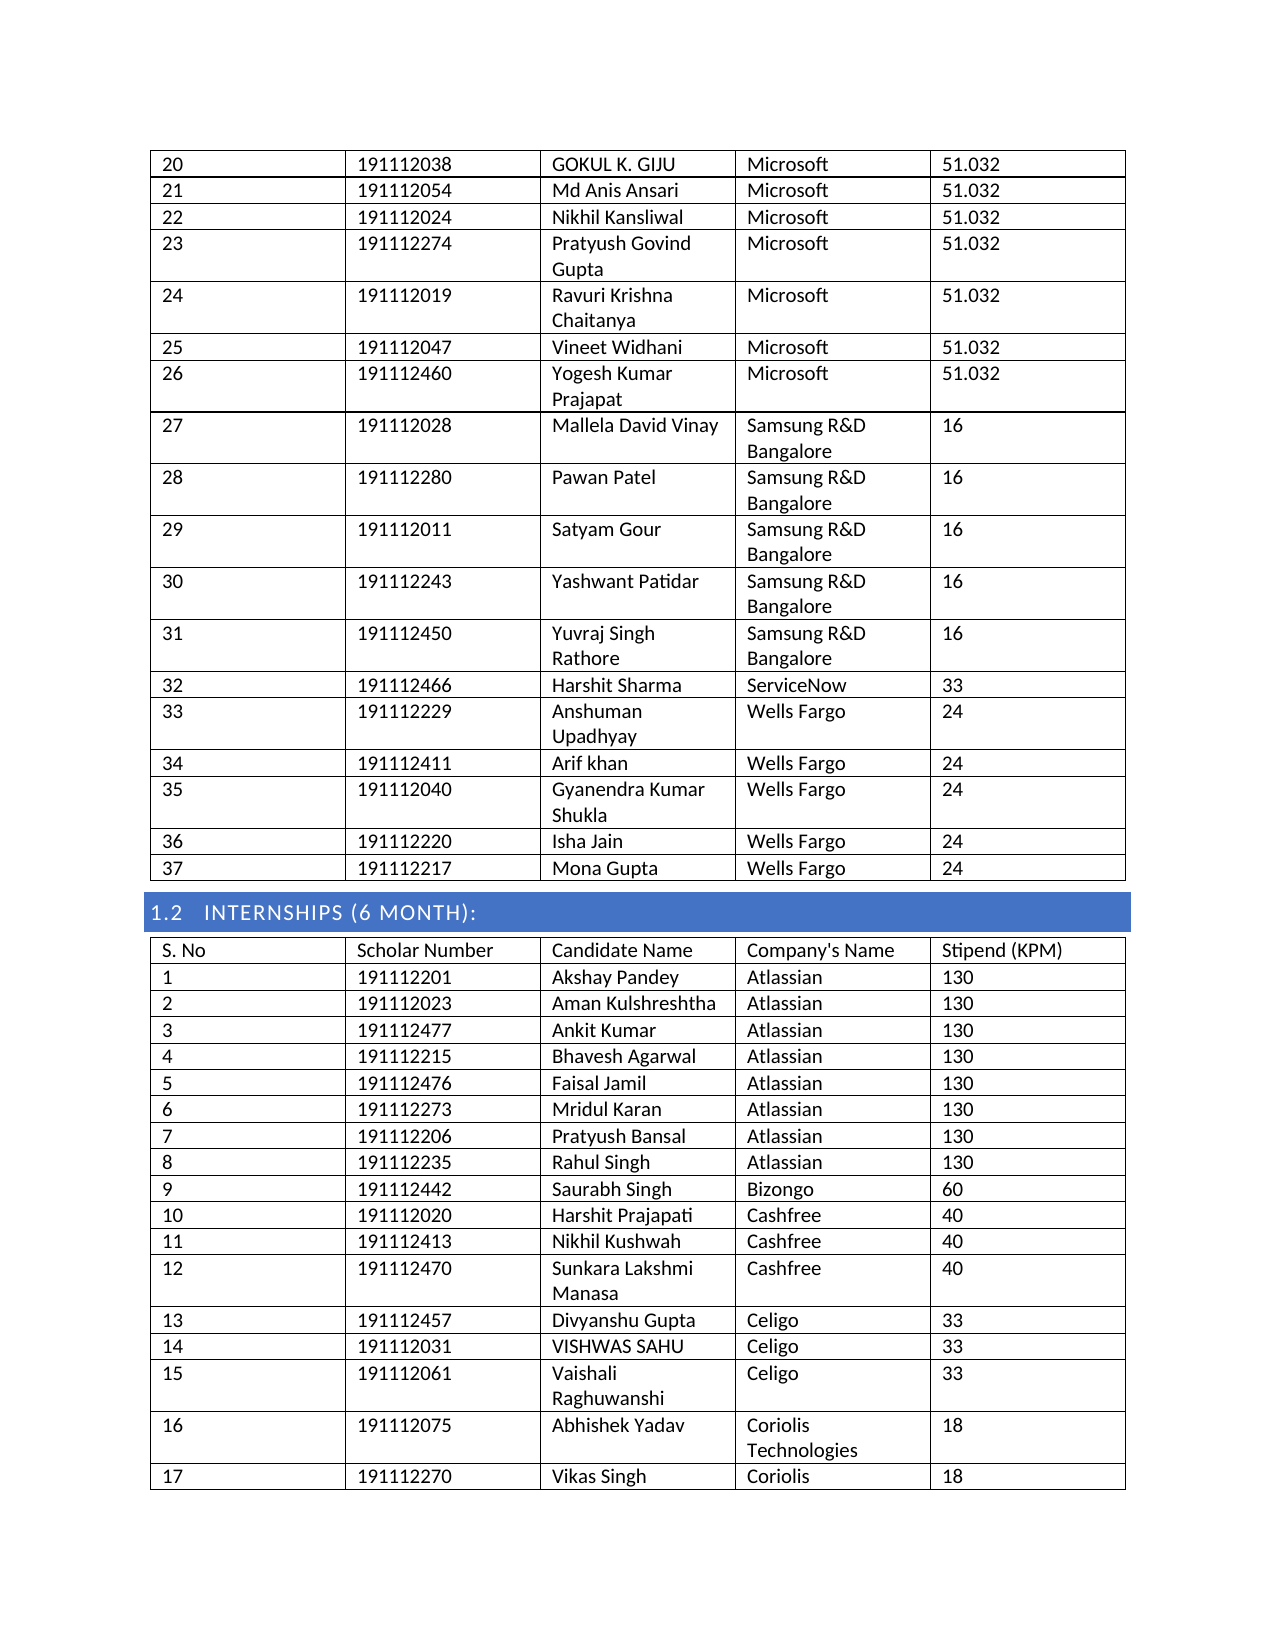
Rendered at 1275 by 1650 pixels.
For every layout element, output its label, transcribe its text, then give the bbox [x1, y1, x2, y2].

table_cell Atlassian [736, 991, 930, 1016]
table_cell 191112011 [346, 516, 540, 567]
table_cell Aman Kulshreshtha [541, 991, 735, 1016]
table_cell 25 [151, 334, 345, 359]
table_cell Bhavesh Agarwal [541, 1044, 735, 1069]
table_cell Wells Fargo [736, 855, 930, 880]
table_cell Pratyush Bansal [541, 1123, 735, 1148]
table_cell 51.032 [931, 230, 1125, 281]
table_cell 33 [931, 1307, 1125, 1332]
table_cell 191112019 [346, 282, 540, 333]
table_cell Microsoft [736, 204, 930, 229]
table_cell Microsoft [736, 334, 930, 359]
table_cell 17 [151, 1464, 345, 1489]
table_cell Vaishali Raghuwanshi [541, 1360, 735, 1411]
table_cell 191112023 [346, 991, 540, 1016]
table_cell Anshuman Upadhyay [541, 698, 735, 749]
table_cell Cashfree [736, 1202, 930, 1228]
table_cell 191112031 [346, 1334, 540, 1359]
table_cell 21 [151, 178, 345, 203]
table_cell 16 [151, 1412, 345, 1463]
table_cell ServiceNow [736, 672, 930, 697]
table_cell 191112476 [346, 1070, 540, 1095]
table_cell 16 [931, 516, 1125, 567]
table_cell 24 [931, 829, 1125, 854]
table_cell 3 [151, 1017, 345, 1042]
table_cell 130 [931, 1096, 1125, 1122]
table_cell Coriolis Technologies [736, 1412, 930, 1463]
table_cell Wells Fargo [736, 829, 930, 854]
table_cell 191112442 [346, 1176, 540, 1201]
table_cell 33 [151, 698, 345, 749]
table_cell Wells Fargo [736, 698, 930, 749]
table_cell Atlassian [736, 1123, 930, 1148]
table_cell Vikas Singh bhadoria [541, 1464, 735, 1489]
table_cell Microsoft [736, 230, 930, 281]
table_cell 51.032 [931, 204, 1125, 229]
table_header Scholar Number [346, 938, 540, 963]
table_cell 191112235 [346, 1149, 540, 1175]
table_cell Microsoft [736, 151, 930, 176]
table_cell 16 [931, 568, 1125, 619]
table_cell 33 [931, 1360, 1125, 1411]
table_cell 191112061 [346, 1360, 540, 1411]
table_cell Atlassian [736, 1070, 930, 1095]
table_cell Pratyush Govind Gupta [541, 230, 735, 281]
table_cell 24 [931, 698, 1125, 749]
table_cell Bizongo [736, 1176, 930, 1201]
table_cell Arif khan [541, 750, 735, 776]
table_cell 6 [151, 1096, 345, 1122]
table_cell 8 [151, 1149, 345, 1175]
table_cell Mridul Karan [541, 1096, 735, 1122]
table_cell Sunkara Lakshmi Manasa [541, 1255, 735, 1306]
table_cell Samsung R&D Bangalore [736, 413, 930, 463]
table_cell Samsung R&D Bangalore [736, 516, 930, 567]
table_cell 51.032 [931, 334, 1125, 359]
table_cell Samsung R&D Bangalore [736, 568, 930, 619]
table_cell Microsoft [736, 282, 930, 333]
table_cell 40 [931, 1229, 1125, 1254]
table_cell Celigo [736, 1360, 930, 1411]
table_cell 34 [151, 750, 345, 776]
table_header Stipend (KPM) [931, 938, 1125, 963]
table_cell 15 [151, 1360, 345, 1411]
table_cell 191112220 [346, 829, 540, 854]
table_cell 20 [151, 151, 345, 176]
table_cell 191112229 [346, 698, 540, 749]
table_cell 130 [931, 964, 1125, 989]
table_cell 60 [931, 1176, 1125, 1201]
table_cell Vineet Widhani [541, 334, 735, 359]
table_cell 16 [931, 413, 1125, 463]
table_cell 18 [931, 1412, 1125, 1463]
table_header Candidate Name [541, 938, 735, 963]
table_cell 33 [931, 1334, 1125, 1359]
table_cell 32 [151, 672, 345, 697]
table_cell 24 [931, 855, 1125, 880]
table_header Company's Name [736, 938, 930, 963]
table_cell Harshit Prajapati [541, 1202, 735, 1228]
table_cell 2 [151, 991, 345, 1016]
table_cell 27 [151, 413, 345, 463]
table_cell 9 [151, 1176, 345, 1201]
table_cell Saurabh Singh [541, 1176, 735, 1201]
table_cell 191112457 [346, 1307, 540, 1332]
table_cell 191112040 [346, 777, 540, 827]
table_cell 191112020 [346, 1202, 540, 1228]
table_cell VISHWAS SAHU [541, 1334, 735, 1359]
table_cell 40 [931, 1255, 1125, 1306]
table_cell Ravuri Krishna Chaitanya [541, 282, 735, 333]
table_cell 130 [931, 1044, 1125, 1069]
table_cell 191112477 [346, 1017, 540, 1042]
table_cell 51.032 [931, 151, 1125, 176]
table_cell 191112413 [346, 1229, 540, 1254]
table_cell 24 [151, 282, 345, 333]
table_cell 191112217 [346, 855, 540, 880]
table_cell Pawan Patel [541, 464, 735, 515]
table_cell Atlassian [736, 1017, 930, 1042]
table_cell 191112270 [346, 1464, 540, 1489]
table_cell 130 [931, 991, 1125, 1016]
table_cell 16 [931, 464, 1125, 515]
table_cell 1 [151, 964, 345, 989]
table_cell 191112274 [346, 230, 540, 281]
table_cell 22 [151, 204, 345, 229]
table_cell 191112450 [346, 620, 540, 671]
table_cell 5 [151, 1070, 345, 1095]
table_cell 51.032 [931, 178, 1125, 203]
table_cell Samsung R&D Bangalore [736, 464, 930, 515]
table_cell Abhishek Yadav [541, 1412, 735, 1463]
table_cell Yogesh Kumar Prajapat [541, 361, 735, 411]
table_cell 191112466 [346, 672, 540, 697]
table_cell 130 [931, 1070, 1125, 1095]
table_cell 24 [931, 750, 1125, 776]
table_cell Isha Jain [541, 829, 735, 854]
table_cell 16 [931, 620, 1125, 671]
table_cell Atlassian [736, 1096, 930, 1122]
table_cell Microsoft [736, 361, 930, 411]
table_cell 191112028 [346, 413, 540, 463]
table_cell 7 [151, 1123, 345, 1148]
table_cell 14 [151, 1334, 345, 1359]
table_cell 191112280 [346, 464, 540, 515]
table_cell 40 [931, 1202, 1125, 1228]
table_cell 191112038 [346, 151, 540, 176]
table_cell 4 [151, 1044, 345, 1069]
table_cell Mona Gupta [541, 855, 735, 880]
table_cell 51.032 [931, 361, 1125, 411]
table_cell Cashfree [736, 1255, 930, 1306]
table_cell Nikhil Kansliwal [541, 204, 735, 229]
table_cell 37 [151, 855, 345, 880]
table_cell Ankit Kumar [541, 1017, 735, 1042]
table_cell 191112411 [346, 750, 540, 776]
table_cell 28 [151, 464, 345, 515]
table_cell Celigo [736, 1334, 930, 1359]
table_header S. No [151, 938, 345, 963]
table_cell 33 [931, 672, 1125, 697]
table_cell Yuvraj Singh Rathore [541, 620, 735, 671]
table_cell Yashwant Patidar [541, 568, 735, 619]
table_cell 30 [151, 568, 345, 619]
subtitle 1.2 Internships (6 Month): [150, 898, 1125, 926]
table_cell 24 [931, 777, 1125, 827]
table_cell Wells Fargo [736, 750, 930, 776]
table_cell GOKUL K. GIJU [541, 151, 735, 176]
table_cell 191112460 [346, 361, 540, 411]
table_cell Nikhil Kushwah [541, 1229, 735, 1254]
table_cell 191112047 [346, 334, 540, 359]
table_cell 11 [151, 1229, 345, 1254]
table_cell Faisal Jamil [541, 1070, 735, 1095]
table_cell 191112273 [346, 1096, 540, 1122]
table_cell 191112201 [346, 964, 540, 989]
table_cell Mallela David Vinay [541, 413, 735, 463]
table_cell 191112024 [346, 204, 540, 229]
table_cell 191112243 [346, 568, 540, 619]
table_cell Atlassian [736, 1044, 930, 1069]
table_cell Atlassian [736, 1149, 930, 1175]
table_cell Coriolis Technologies [736, 1464, 930, 1489]
table_cell Satyam Gour [541, 516, 735, 567]
table_cell Samsung R&D Bangalore [736, 620, 930, 671]
table_cell 13 [151, 1307, 345, 1332]
table_cell 191112215 [346, 1044, 540, 1069]
table_cell 191112206 [346, 1123, 540, 1148]
table_cell Atlassian [736, 964, 930, 989]
table_cell Microsoft [736, 178, 930, 203]
table_cell 18 [931, 1464, 1125, 1489]
table_cell 130 [931, 1123, 1125, 1148]
table_cell Akshay Pandey [541, 964, 735, 989]
table_cell 29 [151, 516, 345, 567]
table_cell 23 [151, 230, 345, 281]
table_cell 12 [151, 1255, 345, 1306]
table_cell 191112075 [346, 1412, 540, 1463]
table_cell Rahul Singh [541, 1149, 735, 1175]
table_cell 36 [151, 829, 345, 854]
table_cell Divyanshu Gupta [541, 1307, 735, 1332]
table_cell Harshit Sharma [541, 672, 735, 697]
table_cell Gyanendra Kumar Shukla [541, 777, 735, 827]
table_cell Cashfree [736, 1229, 930, 1254]
table_cell 31 [151, 620, 345, 671]
table_cell 51.032 [931, 282, 1125, 333]
table_cell Md Anis Ansari [541, 178, 735, 203]
table_cell Celigo [736, 1307, 930, 1332]
table_cell 10 [151, 1202, 345, 1228]
table_cell 130 [931, 1149, 1125, 1175]
table_cell 191112470 [346, 1255, 540, 1306]
table_cell 130 [931, 1017, 1125, 1042]
table_cell 26 [151, 361, 345, 411]
table_cell 35 [151, 777, 345, 827]
table_cell 191112054 [346, 178, 540, 203]
table_cell Wells Fargo [736, 777, 930, 827]
